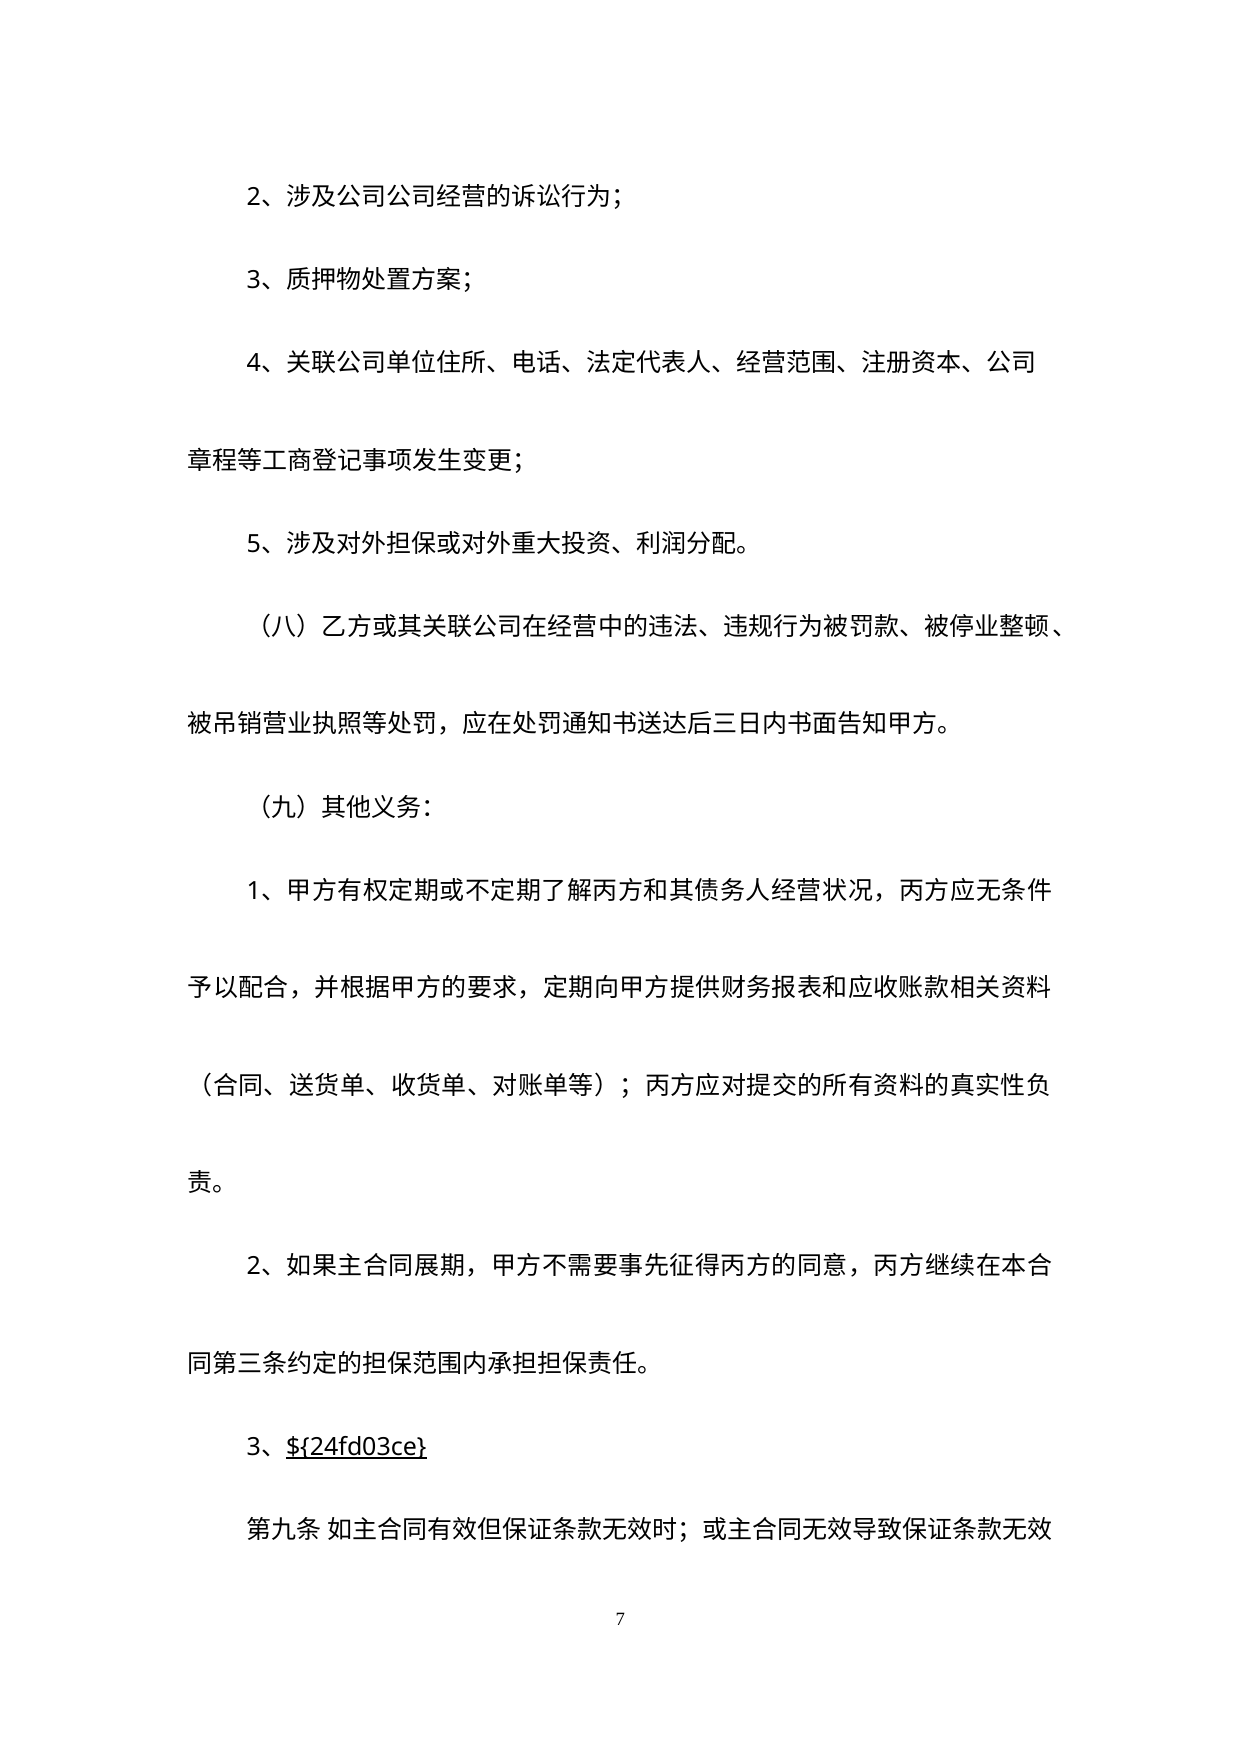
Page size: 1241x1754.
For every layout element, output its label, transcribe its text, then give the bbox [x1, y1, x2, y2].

text 2、如果主合同展期，甲方不需要事先征得丙方的同意，丙方继续在本合同第三条约定的担保范围内承担担保责任。 [187, 1231, 1053, 1394]
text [187, 1495, 1053, 1560]
text 3、${24fd03ce} [187, 1412, 1053, 1477]
text 1、甲方有权定期或不定期了解丙方和其债务人经营状况，丙方应无条件予以配合，并根据甲方的要求，定期向甲方提供财务报表和应收账款相关资料（合同、送货单、收货单、对账单等）；丙方应对提交的所有资料的真实性负责。 [187, 856, 1053, 1213]
text （九）其他义务： [187, 773, 1053, 838]
text 4、关联公司单位住所、电话、法定代表人、经营范围、注册资本、公司章程等工商登记事项发生变更； [187, 328, 1053, 491]
text 5、涉及对外担保或对外重大投资、利润分配。 [187, 509, 1053, 574]
text 2、涉及公司公司经营的诉讼行为； [187, 162, 1053, 227]
text 3、质押物处置方案； [187, 245, 1053, 310]
text （八）乙方或其关联公司在经营中的违法、违规行为被罚款、被停业整顿、被吊销营业执照等处罚，应在处罚通知书送达后三日内书面告知甲方。 [187, 592, 1053, 754]
